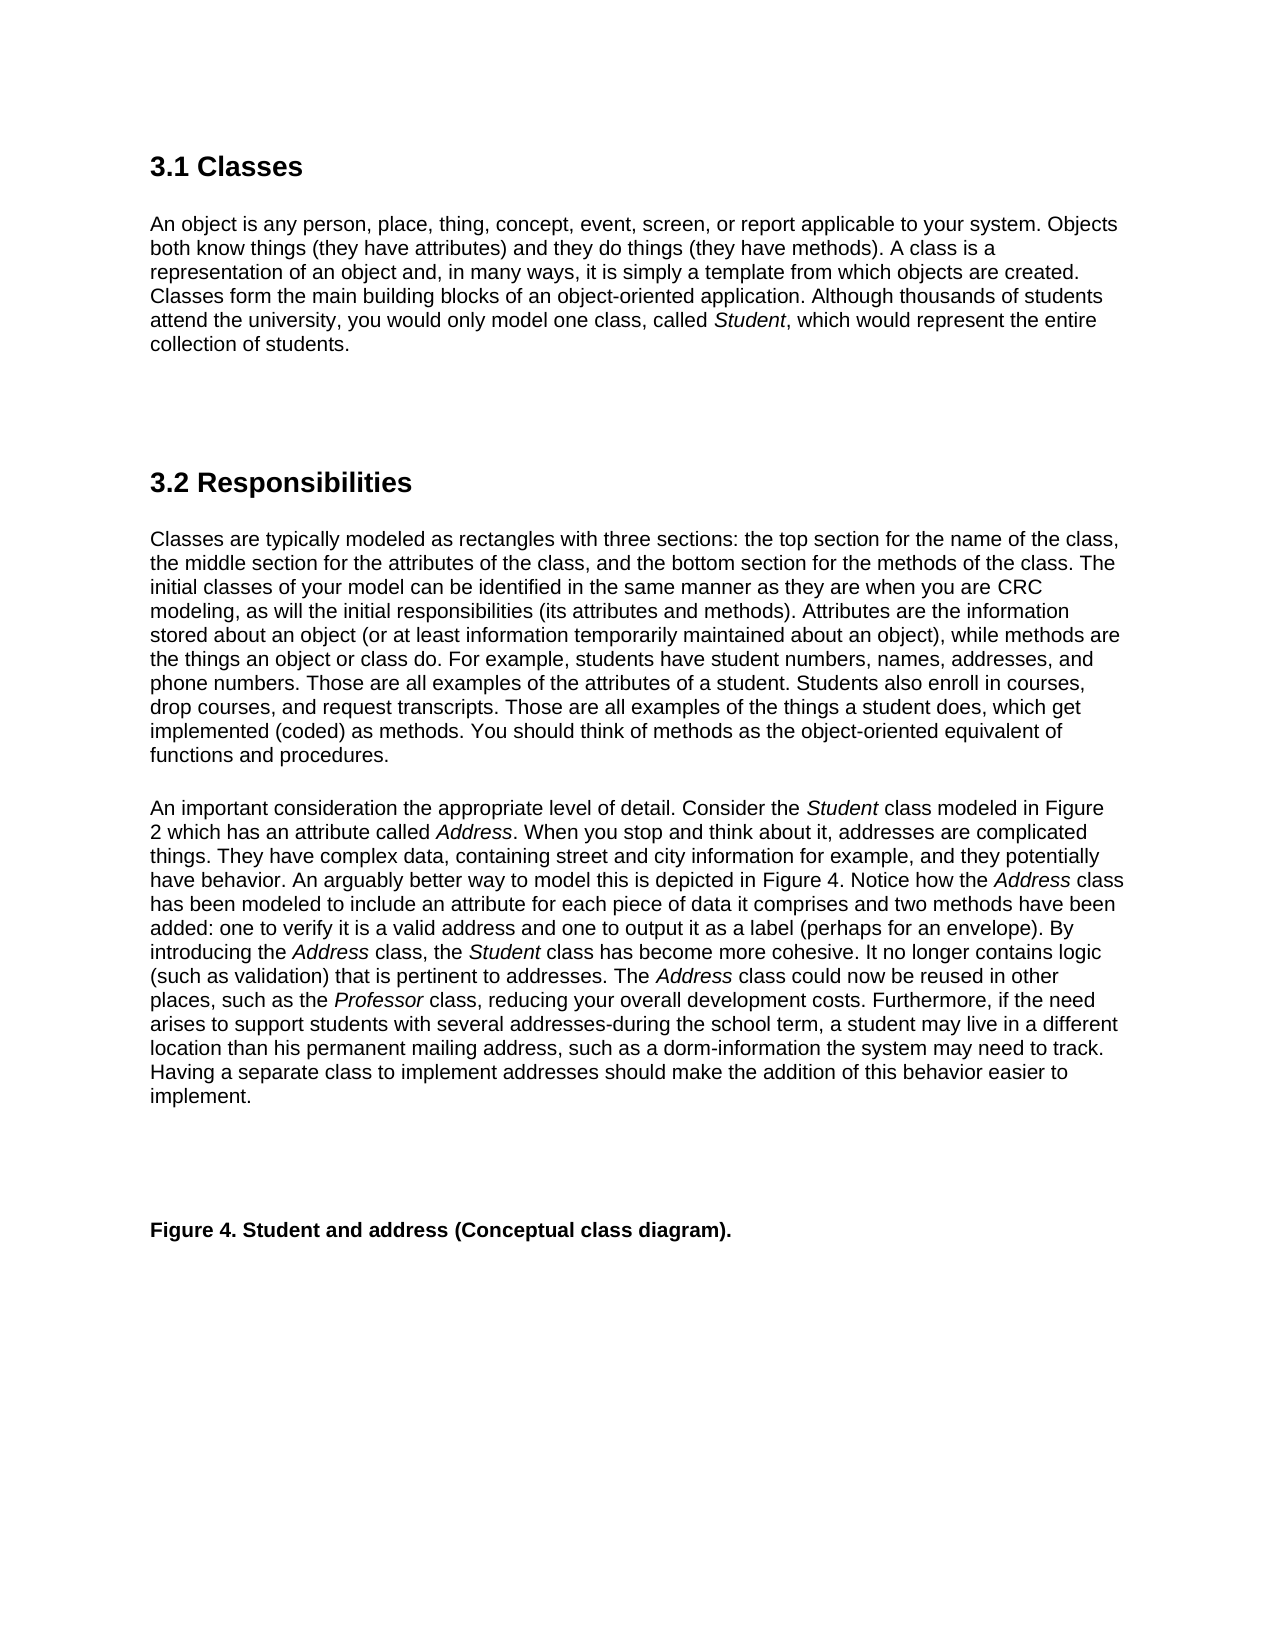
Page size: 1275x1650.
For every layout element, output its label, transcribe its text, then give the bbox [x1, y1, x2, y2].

text An important consideration the appropriate level of detail. Consider the Student class modeled in Figure 2 which has an attribute called Address. When you stop and think about it, addresses are complicated things. They have complex data, containing street and city information for example, and they potentially have behavior. An arguably better way to model this is depicted in Figure 4. Notice how the Address class has been modeled to include an attribute for each piece of data it comprises and two methods have been added: one to verify it is a valid address and one to output it as a label (perhaps for an envelope). By introducing the Address class, the Student class has become more cohesive. It no longer contains logic (such as validation) that is pertinent to addresses. The Address class could now be reused in other places, such as the Professor class, reducing your overall development costs. Furthermore, if the need arises to support students with several addresses-during the school term, a student may live in a different location than his permanent mailing address, such as a dorm-information the system may need to track. Having a separate class to implement addresses should make the addition of this behavior easier to implement. [150, 796, 1125, 1107]
text Classes are typically modeled as rectangles with three sections: the top section for the name of the class, the middle section for the attributes of the class, and the bottom section for the methods of the class. The initial classes of your model can be identified in the same manner as they are when you are CRC modeling, as will the initial responsibilities (its attributes and methods). Attributes are the information stored about an object (or at least information temporarily maintained about an object), while methods are the things an object or class do. For example, students have student numbers, names, addresses, and phone numbers. Those are all examples of the attributes of a student. Students also enroll in courses, drop courses, and request transcripts. Those are all examples of the things a student does, which get implemented (coded) as methods. You should think of methods as the object-oriented equivalent of functions and procedures. [150, 527, 1125, 767]
text 3.2 Responsibilities [150, 466, 1125, 498]
text An object is any person, place, thing, concept, event, screen, or report applicable to your system. Objects both know things (they have attributes) and they do things (they have methods). A class is a representation of an object and, in many ways, it is simply a template from which objects are created. Classes form the main building blocks of an object-oriented application. Although thousands of students attend the university, you would only model one class, called Student, which would represent the entire collection of students. [150, 212, 1125, 355]
text Figure 4. Student and address (Conceptual class diagram). [150, 1218, 1125, 1242]
text 3.1 Classes [150, 150, 1125, 182]
